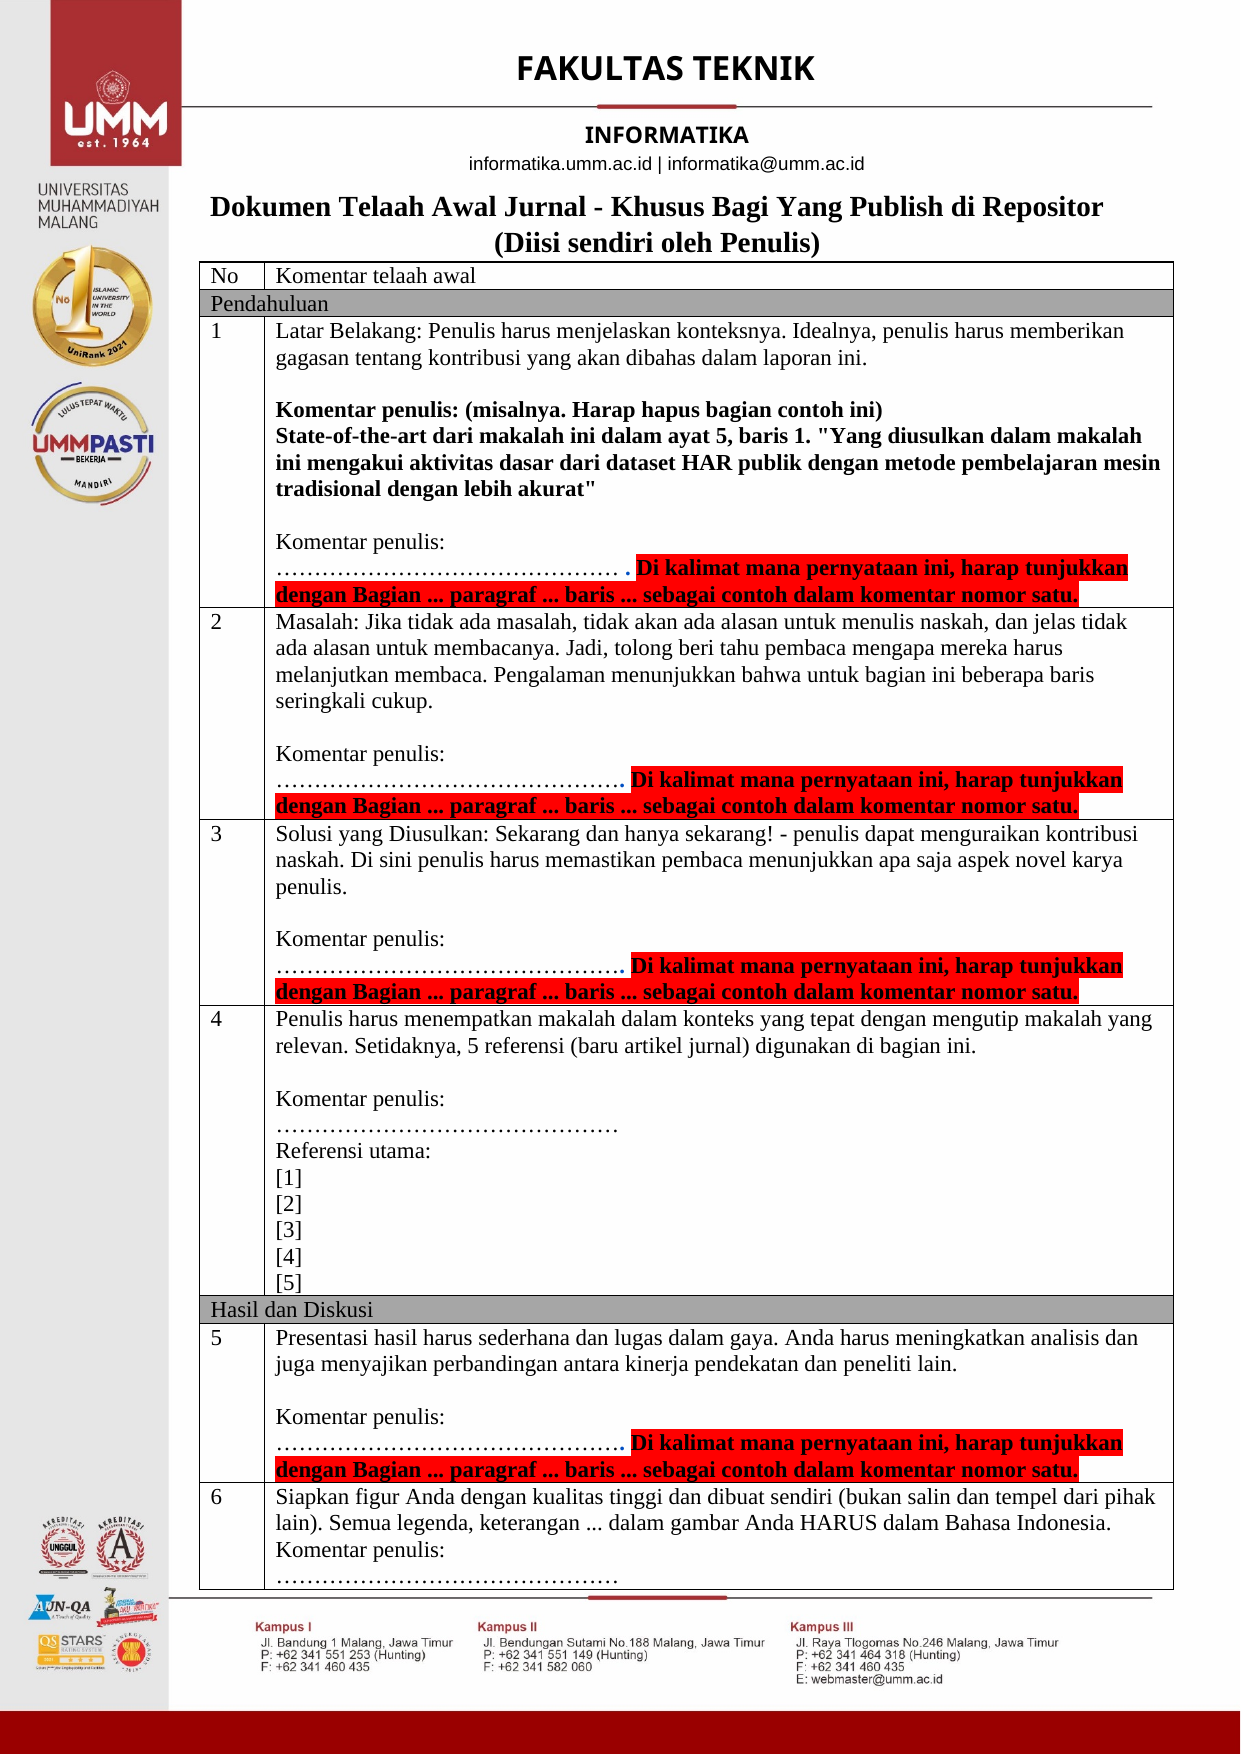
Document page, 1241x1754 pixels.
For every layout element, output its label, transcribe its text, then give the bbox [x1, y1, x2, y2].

picture [0, 0, 1241, 1754]
table_cell 4 [200, 1006, 264, 1295]
table_cell 5 [200, 1324, 264, 1482]
table_cell Presentasi hasil harus sederhana dan lugas dalam gaya. Anda harus meningkatkan analisis dan juga menyajikan perbandingan antara kinerja pendekatan dan peneliti lain. Komentar penulis: ………………………………………. Di kalimat mana pernyataan ini, harap tunjukkan dengan Bagian ... paragraf ... baris ... sebagai contoh dalam komentar nomor satu. [265, 1324, 1173, 1482]
table_cell Penulis harus menempatkan makalah dalam konteks yang tepat dengan mengutip makalah yang relevan. Setidaknya, 5 referensi (baru artikel jurnal) digunakan di bagian ini. Komentar penulis: ……………………………………… Referensi utama: [1] [2] [3] [4] [5] [265, 1006, 1173, 1295]
table_cell 2 [200, 608, 264, 819]
table_cell Latar Belakang: Penulis harus menjelaskan konteksnya. Idealnya, penulis harus memberikan gagasan tentang kontribusi yang akan dibahas dalam laporan ini. Komentar penulis: (misalnya. Harap hapus bagian contoh ini) State-of-the-art dari makalah ini dalam ayat 5, baris 1. "Yang diusulkan dalam makalah ini mengakui aktivitas dasar dari dataset HAR publik dengan metode pembelajaran mesin tradisional dengan lebih akurat" Komentar penulis: ……………………………………… . Di kalimat mana pernyataan ini, harap tunjukkan dengan Bagian ... paragraf ... baris ... sebagai contoh dalam komentar nomor satu. [265, 317, 1173, 607]
table_cell Solusi yang Diusulkan: Sekarang dan hanya sekarang! - penulis dapat menguraikan kontribusi naskah. Di sini penulis harus memastikan pembaca menunjukkan apa saja aspek novel karya penulis. Komentar penulis: ………………………………………. Di kalimat mana pernyataan ini, harap tunjukkan dengan Bagian ... paragraf ... baris ... sebagai contoh dalam komentar nomor satu. [265, 820, 1173, 1004]
table_cell Siapkan figur Anda dengan kualitas tinggi dan dibuat sendiri (bukan salin dan tempel dari pihak lain). Semua legenda, keterangan ... dalam gambar Anda HARUS dalam Bahasa Indonesia. Komentar penulis: ……………………………………… [265, 1483, 1173, 1588]
table_cell 6 [200, 1483, 264, 1588]
table_cell Hasil dan Diskusi [200, 1296, 1173, 1323]
table_cell Pendahuluan [200, 290, 1173, 316]
table_cell Masalah: Jika tidak ada masalah, tidak akan ada alasan untuk menulis naskah, dan jelas tidak ada alasan untuk membacanya. Jadi, tolong beri tahu pembaca mengapa mereka harus melanjutkan membaca. Pengalaman menunjukkan bahwa untuk bagian ini beberapa baris seringkali cukup. Komentar penulis: ………………………………………. Di kalimat mana pernyataan ini, harap tunjukkan dengan Bagian ... paragraf ... baris ... sebagai contoh dalam komentar nomor satu. [265, 608, 1173, 819]
text Dokumen Telaah Awal Jurnal - Khusus Bagi Yang Publish di Repositor [177, 189, 1137, 223]
table_cell 3 [200, 820, 264, 1004]
table_header No [200, 263, 264, 289]
text (Diisi sendiri oleh Penulis) [177, 225, 1137, 259]
table_cell 1 [200, 317, 264, 607]
table_header Komentar telaah awal [265, 263, 1173, 289]
